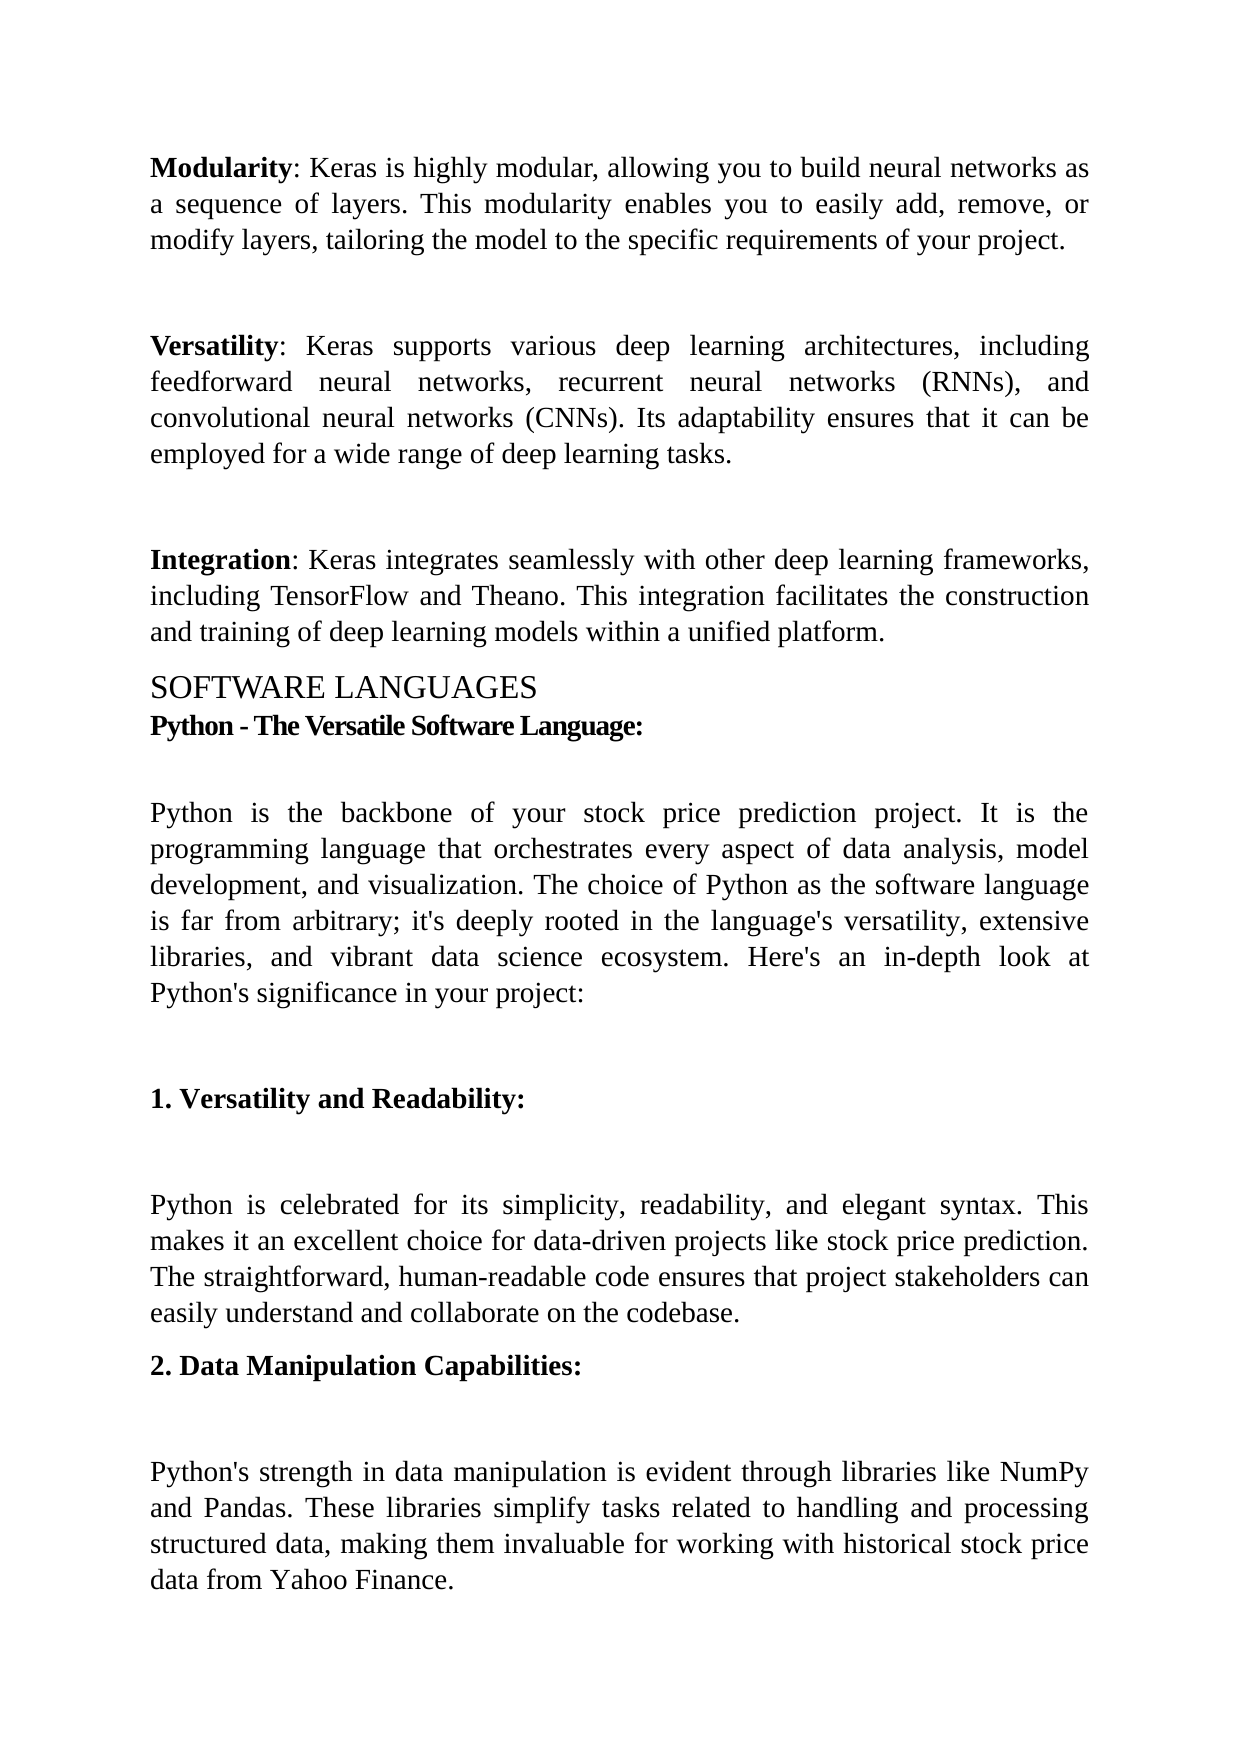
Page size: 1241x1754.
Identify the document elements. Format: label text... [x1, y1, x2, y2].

text Versatility: Keras supports various deep learning architectures, including feedforward neural networks, recurrent neural networks (RNNs), and convolutional neural networks (CNNs). Its adaptability ensures that it can be employed for a wide range of deep learning tasks. [150, 328, 1090, 470]
title Python - The Versatile Software Language: [150, 708, 1090, 742]
text Integration: Keras integrates seamlessly with other deep learning frameworks, including TensorFlow and Theano. This integration facilitates the construction and training of deep learning models within a unified platform. [150, 542, 1090, 648]
text 1. Versatility and Readability: [150, 1081, 1090, 1115]
text 2. Data Manipulation Capabilities: [150, 1348, 1090, 1382]
subtitle SOFTWARE LANGUAGES [150, 667, 1090, 705]
text Python is the backbone of your stock price prediction project. It is the programming language that orchestrates every aspect of data analysis, model development, and visualization. The choice of Python as the software language is far from arbitrary; it's deeply rooted in the language's versatility, extensive libraries, and vibrant data science ecosystem. Here's an in-depth look at Python's significance in your project: [150, 795, 1090, 1009]
text Python is celebrated for its simplicity, readability, and elegant syntax. This makes it an excellent choice for data-driven projects like stock price prediction. The straightforward, human-readable code ensures that project stakeholders can easily understand and collaborate on the codebase. [150, 1187, 1090, 1329]
text Python's strength in data manipulation is evident through libraries like NumPy and Pandas. These libraries simplify tasks related to handling and processing structured data, making them invaluable for working with historical stock price data from Yahoo Finance. [150, 1454, 1090, 1596]
text Modularity: Keras is highly modular, allowing you to build neural networks as a sequence of layers. This modularity enables you to easily add, remove, or modify layers, tailoring the model to the specific requirements of your project. [150, 150, 1090, 256]
